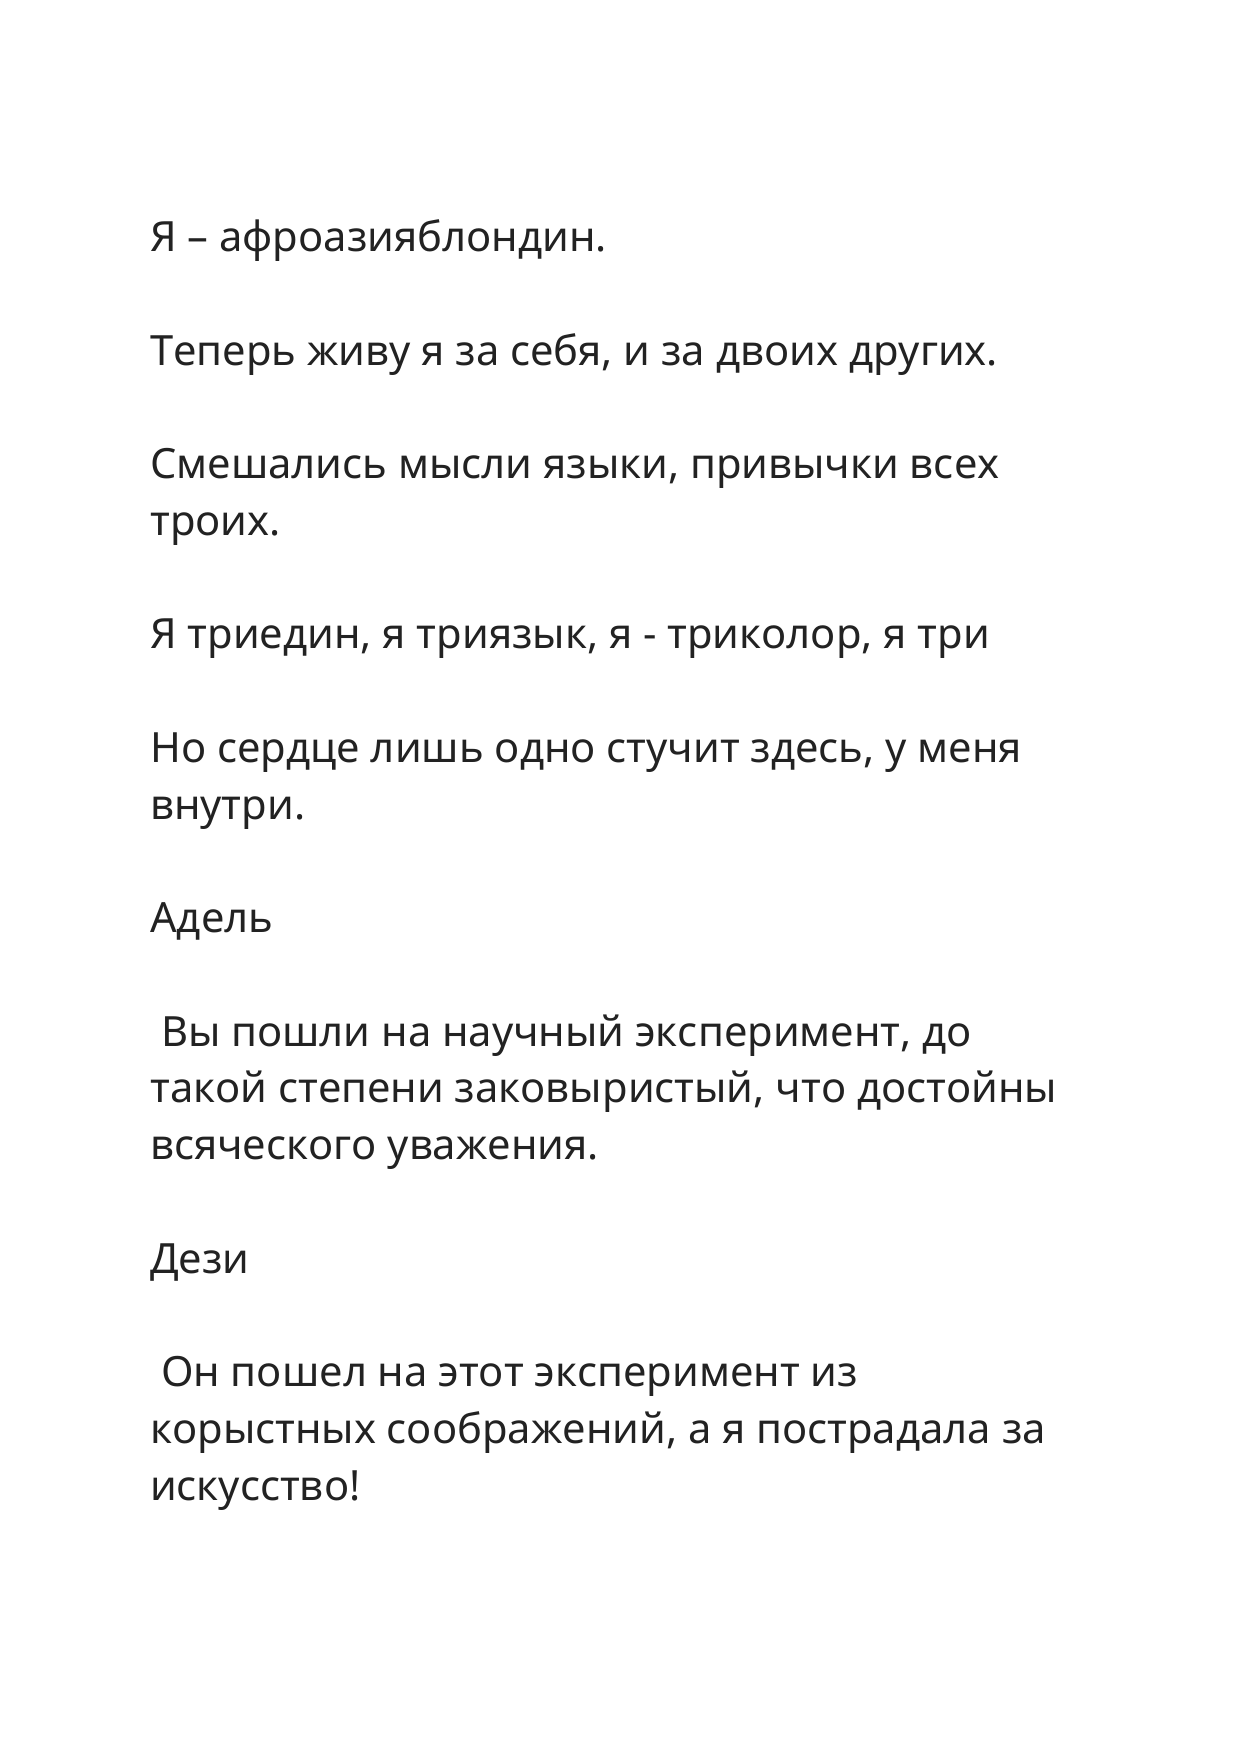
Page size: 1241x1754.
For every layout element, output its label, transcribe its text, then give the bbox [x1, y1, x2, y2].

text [150, 150, 1090, 945]
text Вы пошли на научный эксперимент, до такой степени заковыристый, что достойны всяческого уважения. Дези [150, 1002, 1090, 1285]
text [150, 1342, 1090, 1569]
